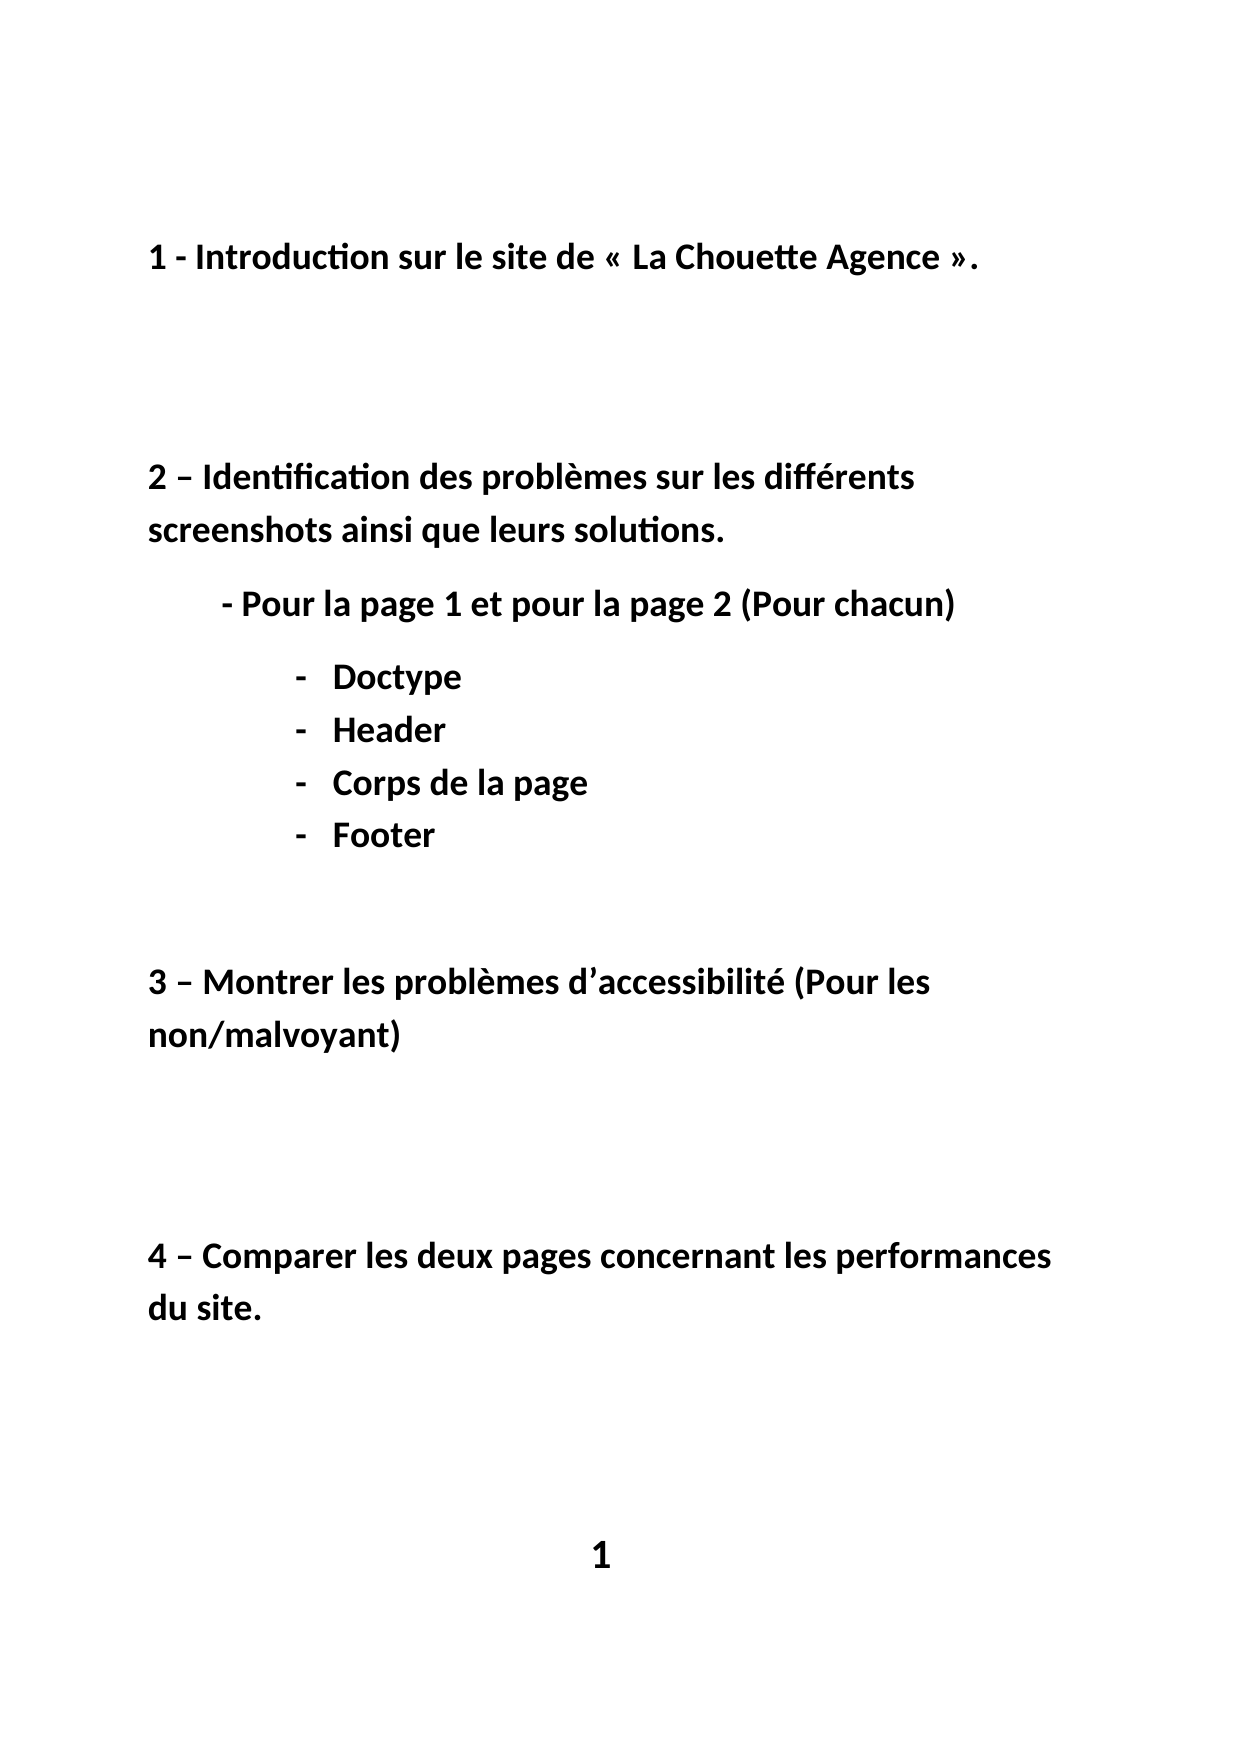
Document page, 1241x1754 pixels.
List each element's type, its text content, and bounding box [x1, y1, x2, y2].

text 3 – Montrer les problèmes d’accessibilité (Pour les non/malvoyant) [148, 958, 1093, 1057]
list Header [295, 706, 1093, 752]
list Footer [295, 811, 1093, 857]
list Doctype [295, 653, 1093, 699]
text 1 - Introduction sur le site de « La Chouette Agence ». [148, 233, 1093, 278]
list Corps de la page [295, 758, 1093, 804]
text 1 [516, 1528, 1093, 1579]
text 4 – Comparer les deux pages concernant les performances du site. [148, 1232, 1093, 1330]
text 2 – Identification des problèmes sur les différents screenshots ainsi que leurs solutions. [148, 453, 1093, 552]
text - Pour la page 1 et pour la page 2 (Pour chacun) [148, 579, 1093, 625]
